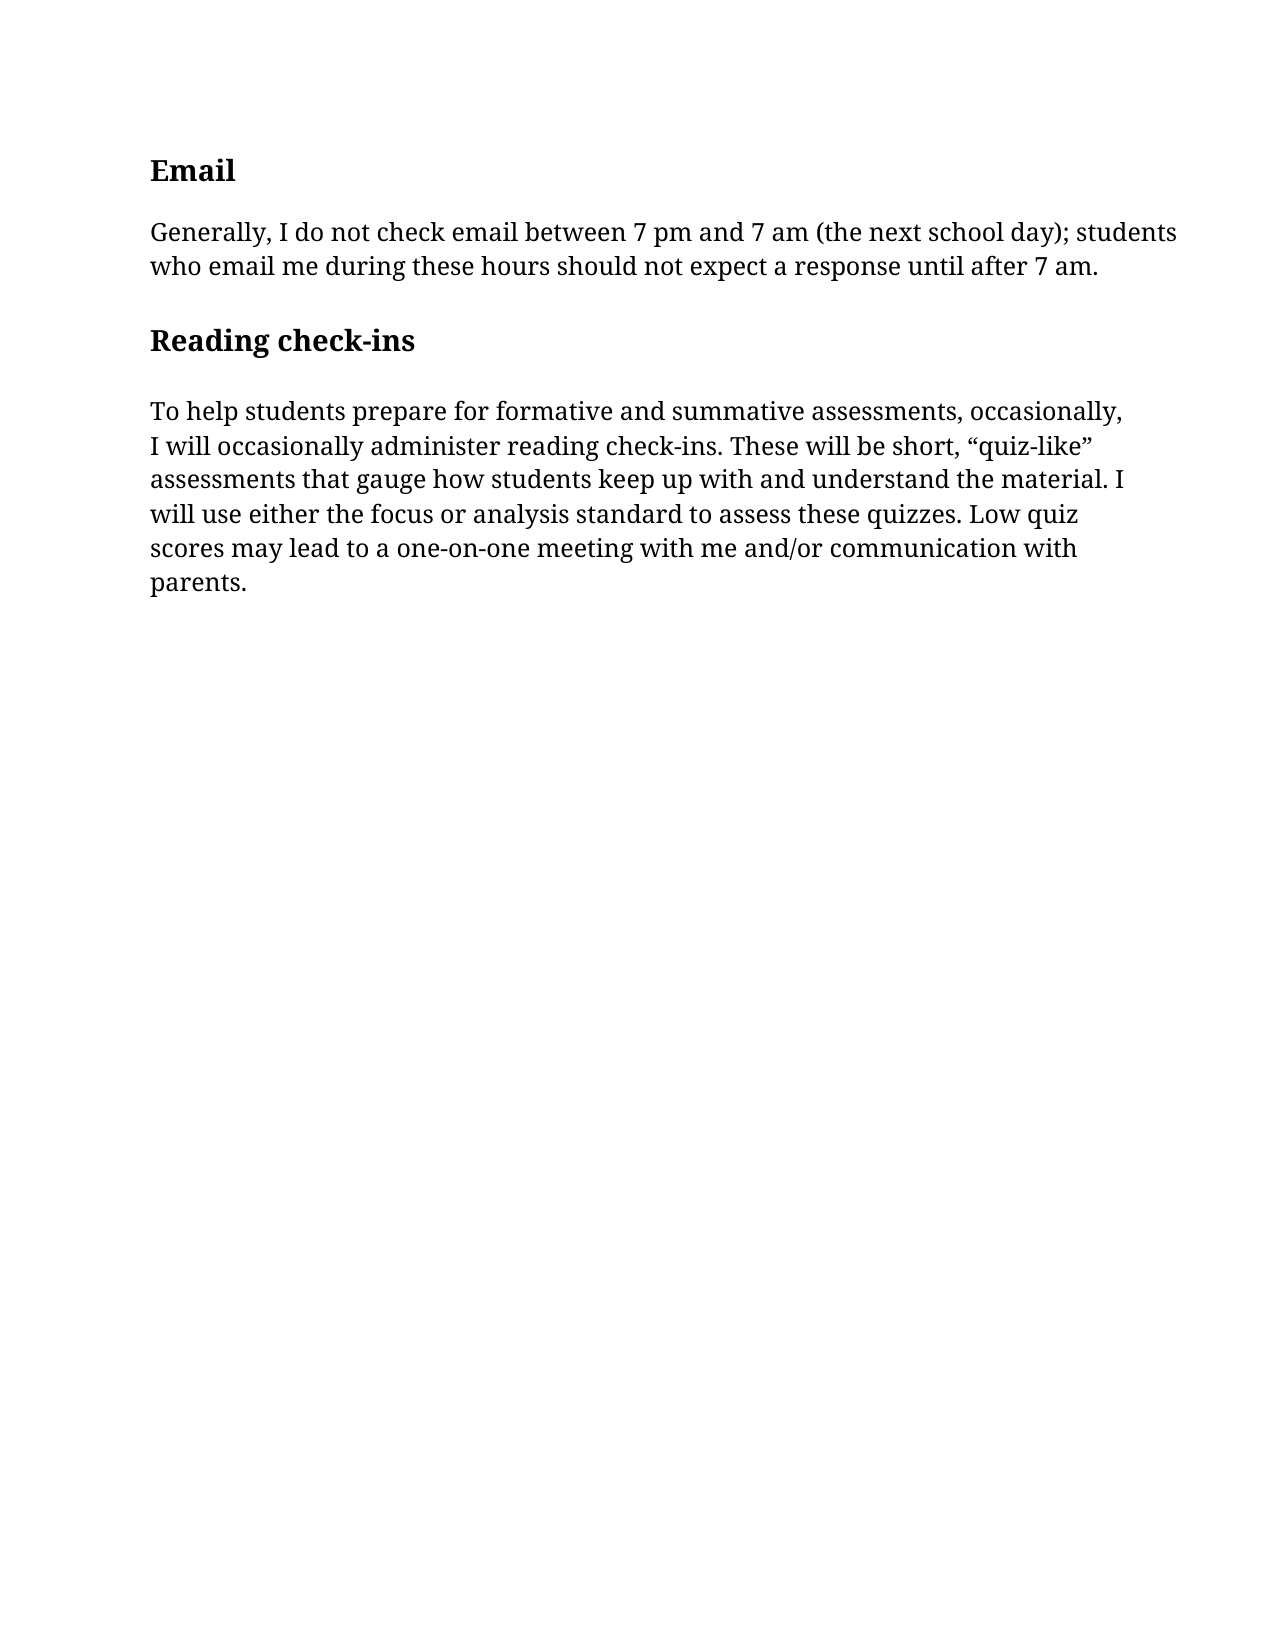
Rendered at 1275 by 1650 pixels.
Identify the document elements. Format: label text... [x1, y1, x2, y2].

subtitle Reading check-ins [150, 320, 1125, 360]
subtitle Email [150, 150, 1200, 190]
text Generally, I do not check email between 7 pm and 7 am (the next school day); students who email me during these hours should not expect a response until after 7 am. [150, 215, 1200, 283]
text To help students prepare for formative and summative assessments, occasionally, I will occasionally administer reading check-ins. These will be short, “quiz-like” assessments that gauge how students keep up with and understand the material. I will use either the focus or analysis standard to assess these quizzes. Low quiz scores may lead to a one-on-one meeting with me and/or communication with parents. [150, 394, 1125, 598]
